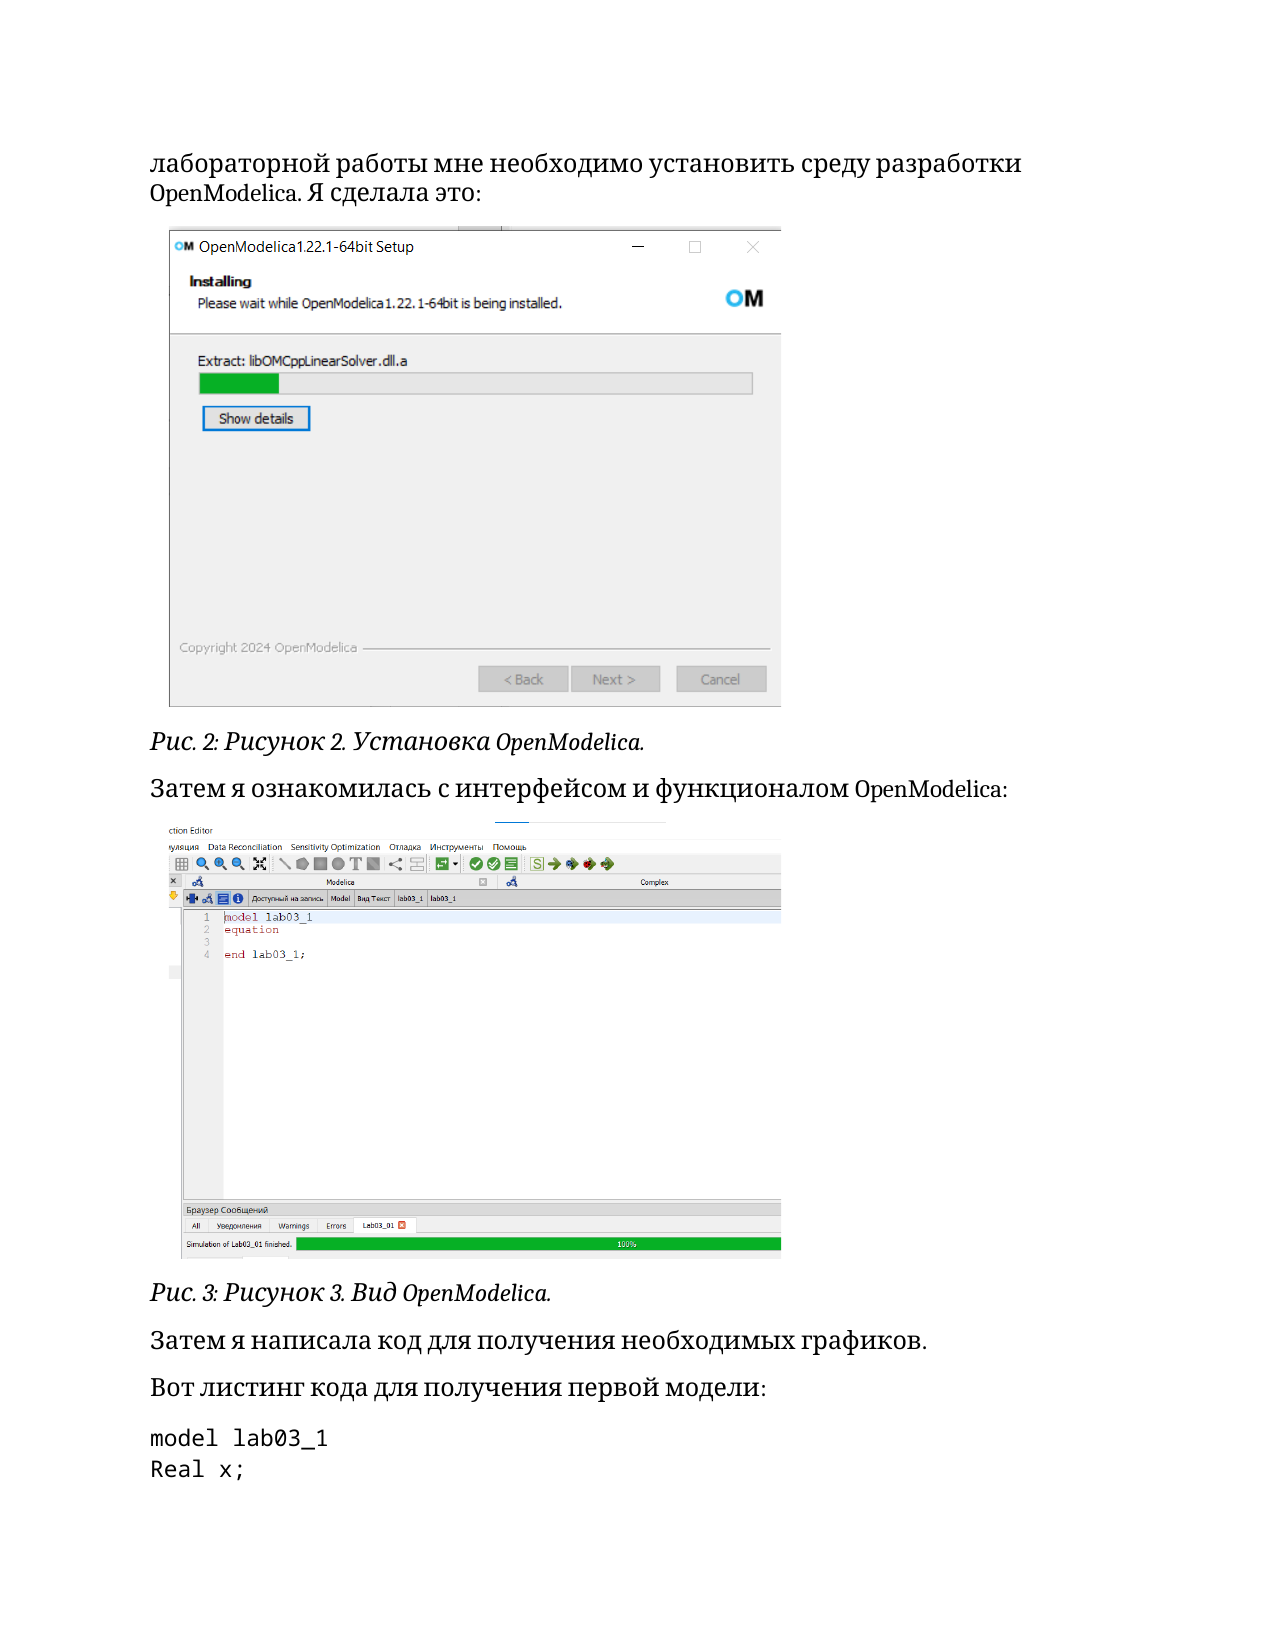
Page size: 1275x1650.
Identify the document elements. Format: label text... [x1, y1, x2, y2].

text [150, 1422, 1125, 1484]
picture [168, 226, 782, 707]
text Рис. 3: Рисунок 3. Вид OpenModelica. [150, 1279, 1125, 1308]
text Затем я ознакомилась с интерфейсом и функционалом OpenModelica: [150, 775, 1125, 804]
text Рис. 2: Рисунок 2. Установка OpenModelica. [150, 728, 1125, 757]
text Затем я написала код для получения необходимых графиков. [150, 1327, 1125, 1356]
picture [168, 822, 782, 1259]
text Вот листинг кода для получения первой модели: [150, 1374, 1125, 1403]
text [150, 150, 1125, 207]
